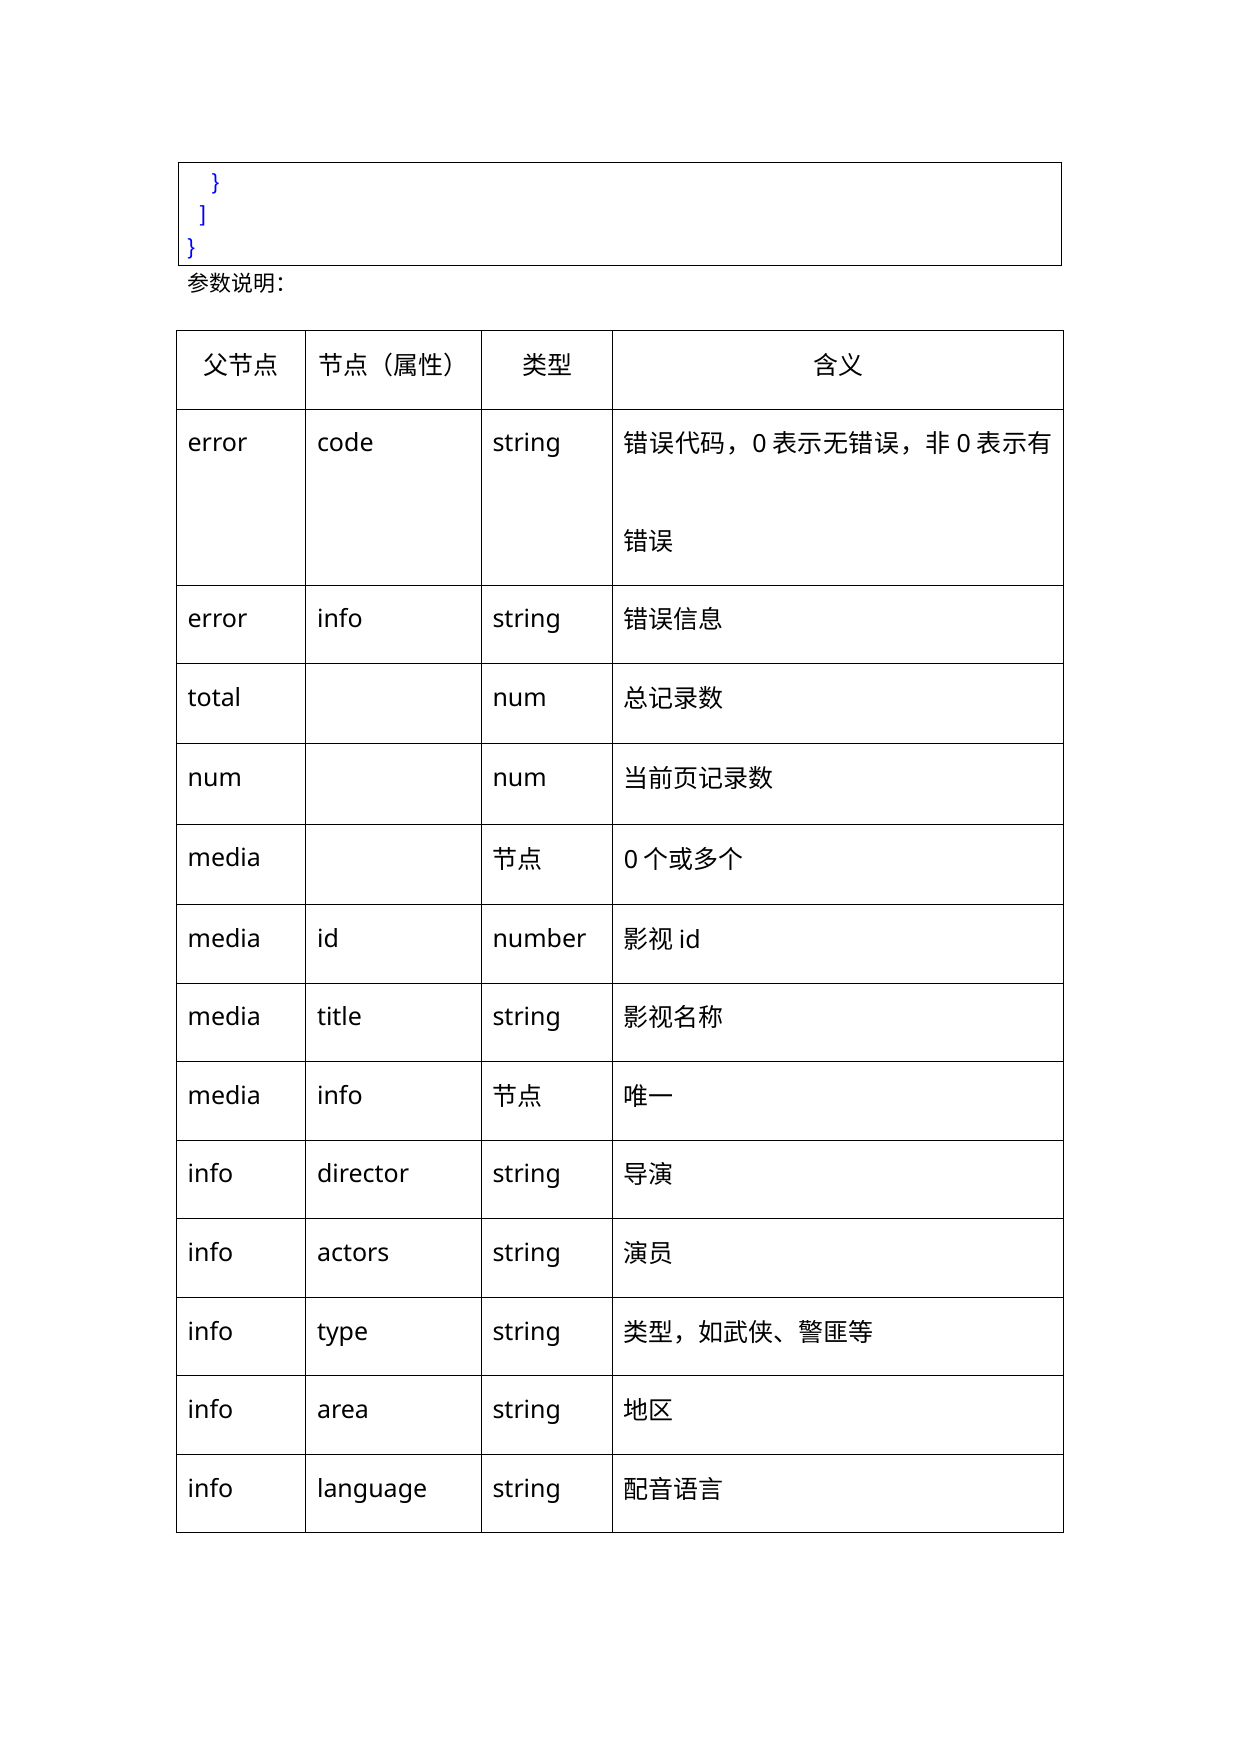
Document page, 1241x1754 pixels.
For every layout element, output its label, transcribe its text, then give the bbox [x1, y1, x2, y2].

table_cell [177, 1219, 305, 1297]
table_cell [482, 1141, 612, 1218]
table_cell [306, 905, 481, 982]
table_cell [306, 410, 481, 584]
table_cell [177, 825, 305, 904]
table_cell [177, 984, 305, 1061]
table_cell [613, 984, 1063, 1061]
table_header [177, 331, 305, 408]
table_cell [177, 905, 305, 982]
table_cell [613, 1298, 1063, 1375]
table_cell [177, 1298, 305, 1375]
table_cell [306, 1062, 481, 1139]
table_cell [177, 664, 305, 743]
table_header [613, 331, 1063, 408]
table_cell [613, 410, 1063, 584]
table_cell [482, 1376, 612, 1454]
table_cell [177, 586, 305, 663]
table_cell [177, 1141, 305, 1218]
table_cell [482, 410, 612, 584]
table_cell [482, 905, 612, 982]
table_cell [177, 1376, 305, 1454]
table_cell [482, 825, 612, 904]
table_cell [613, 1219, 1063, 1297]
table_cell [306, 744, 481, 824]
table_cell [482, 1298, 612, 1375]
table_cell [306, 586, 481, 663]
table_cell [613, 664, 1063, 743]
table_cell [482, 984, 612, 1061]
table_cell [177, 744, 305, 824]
text 参数说明： [187, 266, 1053, 298]
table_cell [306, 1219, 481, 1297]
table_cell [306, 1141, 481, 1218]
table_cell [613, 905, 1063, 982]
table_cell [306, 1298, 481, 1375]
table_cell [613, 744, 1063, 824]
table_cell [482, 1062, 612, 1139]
text } [179, 163, 1061, 198]
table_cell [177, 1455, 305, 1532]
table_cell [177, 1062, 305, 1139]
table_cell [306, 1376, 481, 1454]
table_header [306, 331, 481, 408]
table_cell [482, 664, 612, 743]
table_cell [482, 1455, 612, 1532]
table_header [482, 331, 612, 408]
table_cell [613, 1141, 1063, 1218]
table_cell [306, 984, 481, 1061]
text } [179, 227, 1061, 265]
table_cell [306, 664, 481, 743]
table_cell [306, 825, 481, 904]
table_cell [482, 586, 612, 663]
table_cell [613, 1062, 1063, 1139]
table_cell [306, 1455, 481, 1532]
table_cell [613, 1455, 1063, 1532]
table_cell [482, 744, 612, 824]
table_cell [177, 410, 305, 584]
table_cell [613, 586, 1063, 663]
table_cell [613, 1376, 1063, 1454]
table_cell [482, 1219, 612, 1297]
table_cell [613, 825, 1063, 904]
text ] [187, 198, 1053, 227]
